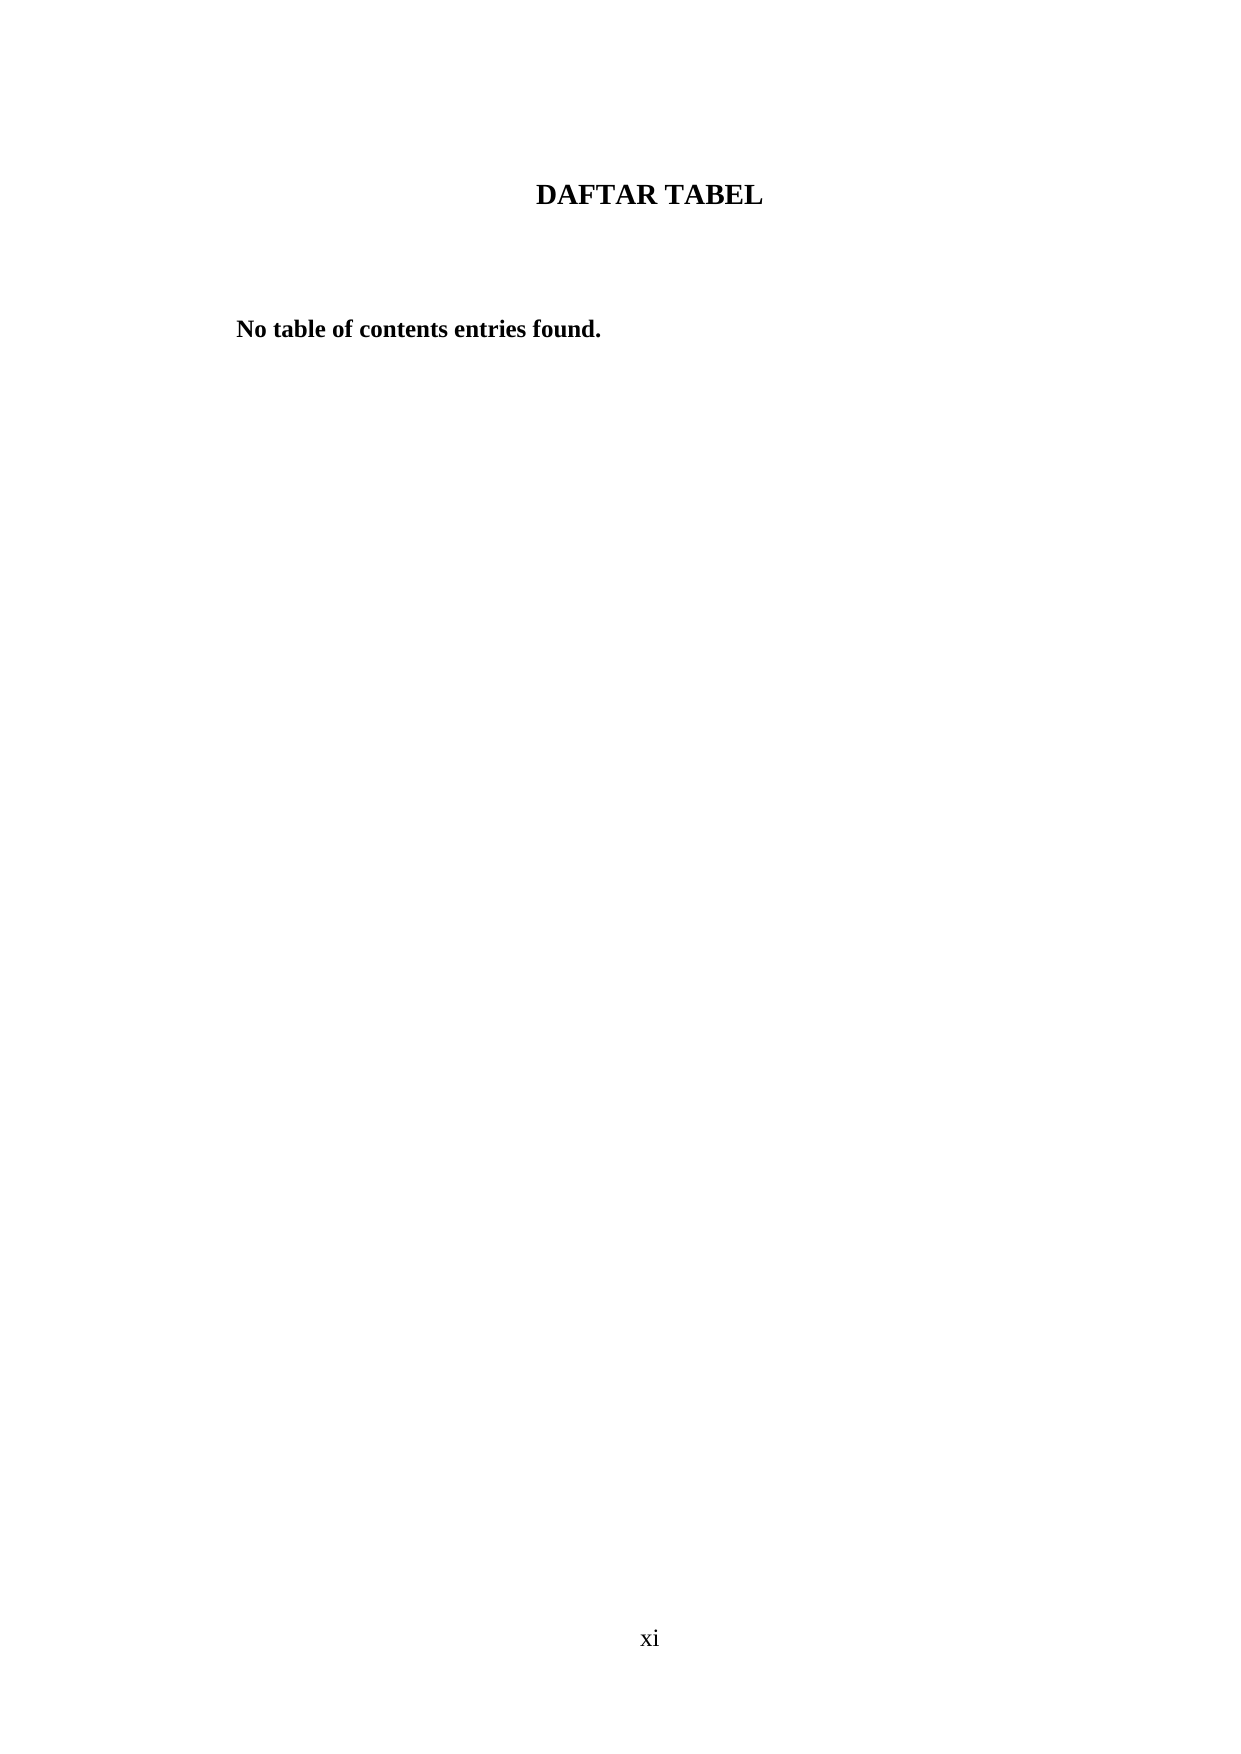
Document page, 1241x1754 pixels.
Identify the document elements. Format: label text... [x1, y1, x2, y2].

subtitle DAFTAR TABEL [236, 177, 1063, 211]
text No table of contents entries found. [236, 314, 1063, 342]
